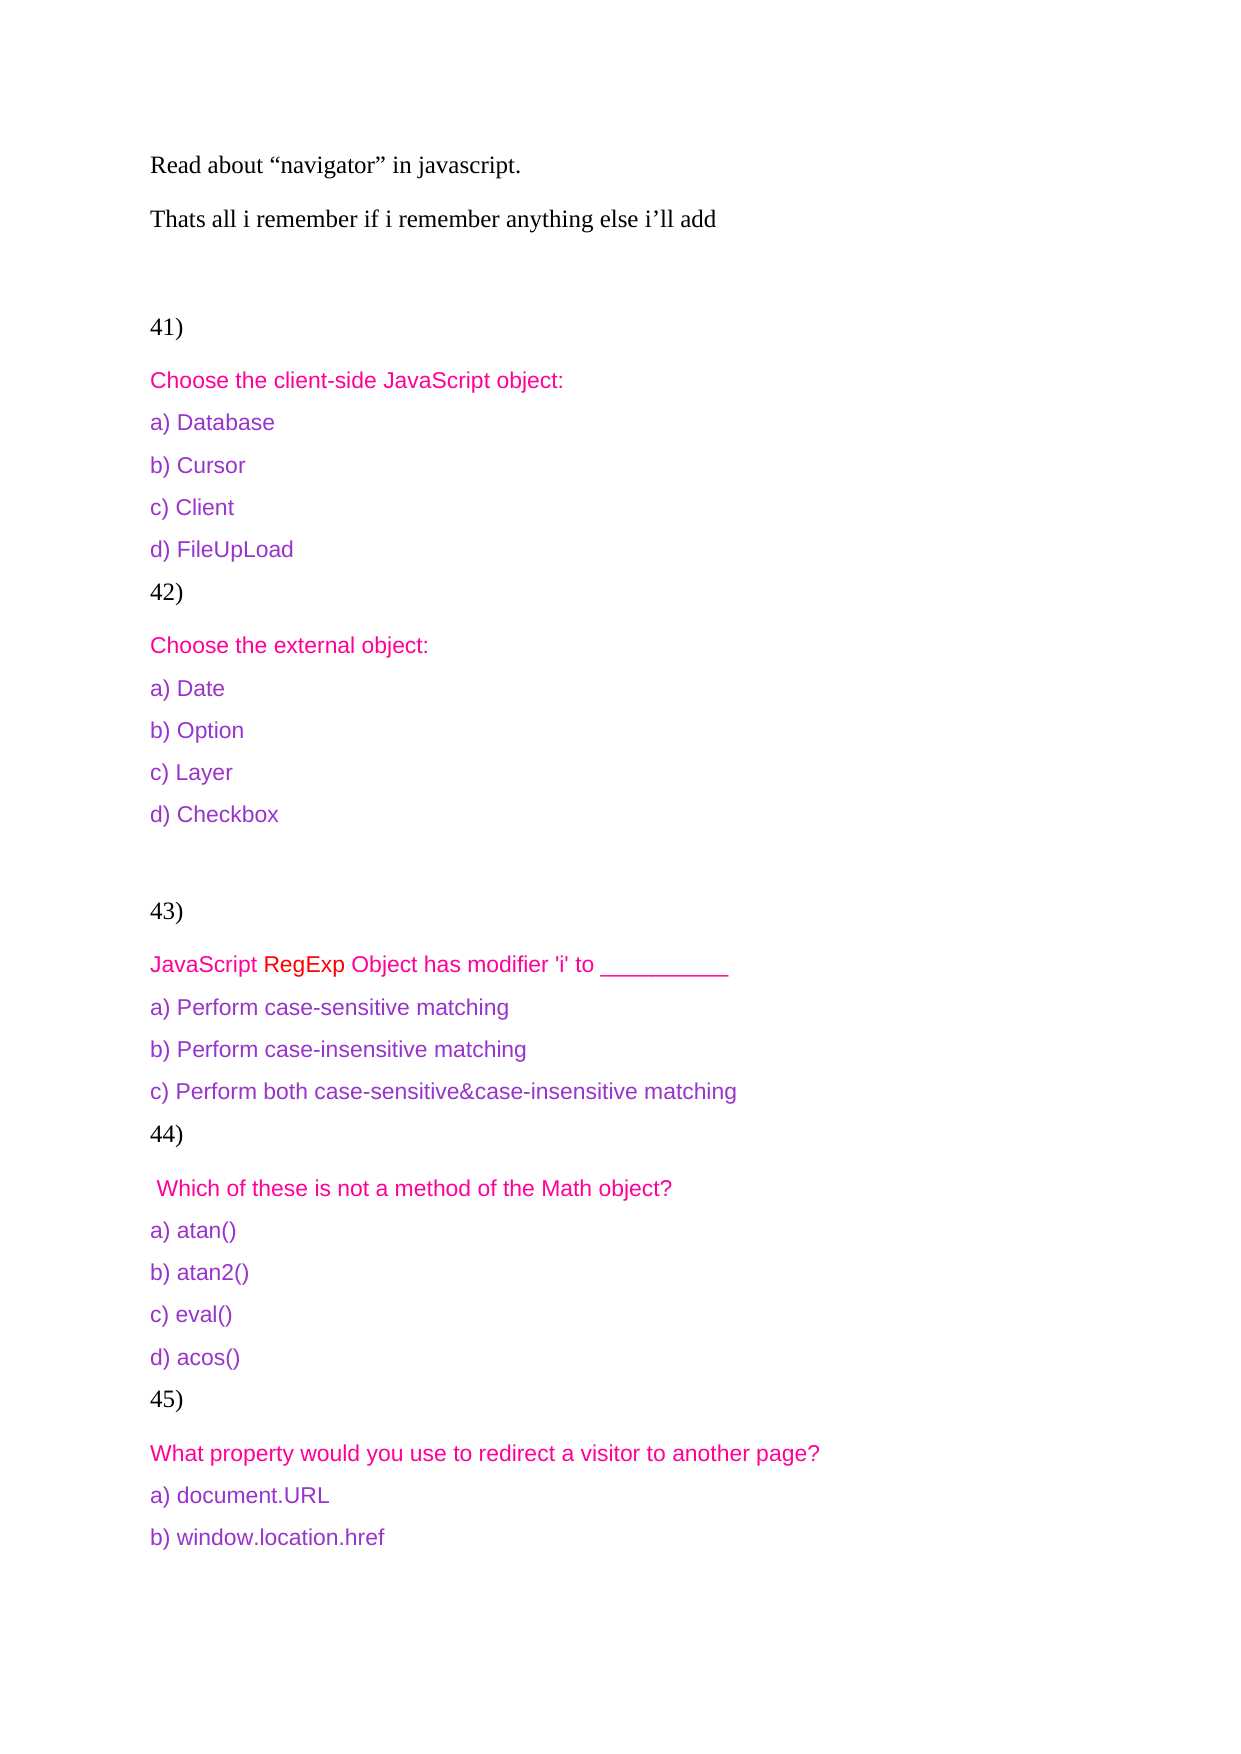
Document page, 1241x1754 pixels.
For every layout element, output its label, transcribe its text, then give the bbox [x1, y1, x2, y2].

table_cell b) Perform case-insensitive matching [149, 1035, 1240, 1077]
table_cell a) Database [149, 408, 1240, 450]
table_cell d) acos() [149, 1342, 1240, 1384]
table_header Which of these is not a method of the Math object? [149, 1173, 1240, 1215]
table_cell a) atan() [149, 1215, 1240, 1257]
table_cell c) Perform both case-sensitive&case-insensitive matching [149, 1077, 1240, 1119]
table_cell d) FileUpLoad [149, 535, 1240, 577]
table_header JavaScript RegExp Object has modifier 'i' to __________ [149, 950, 1240, 992]
table_cell b) window.location.href [149, 1523, 1240, 1565]
table_header Choose the client-side JavaScript object: [149, 365, 1240, 408]
text 44) [150, 1119, 1090, 1148]
table_cell d) Checkbox [149, 800, 1240, 842]
table_cell a) Perform case-sensitive matching [149, 992, 1240, 1034]
text 42) [150, 577, 1090, 606]
text 45) [150, 1384, 1090, 1413]
table_header Choose the external object: [149, 631, 1240, 673]
table_cell a) document.URL [149, 1481, 1240, 1523]
text Thats all i remember if i remember anything else i’ll add [150, 204, 1090, 233]
table_cell b) Option [149, 715, 1240, 758]
text 43) [150, 896, 1090, 925]
table_cell a) Date [149, 673, 1240, 715]
text 41) [150, 312, 1090, 340]
text Read about “navigator” in javascript. [150, 150, 1090, 179]
table_cell b) atan2() [149, 1258, 1240, 1300]
table_cell c) Layer [149, 758, 1240, 800]
table_cell b) Cursor [149, 450, 1240, 492]
table_cell c) Client [149, 492, 1240, 534]
table_header What property would you use to redirect a visitor to another page? [149, 1438, 1240, 1481]
table_cell c) eval() [149, 1300, 1240, 1342]
